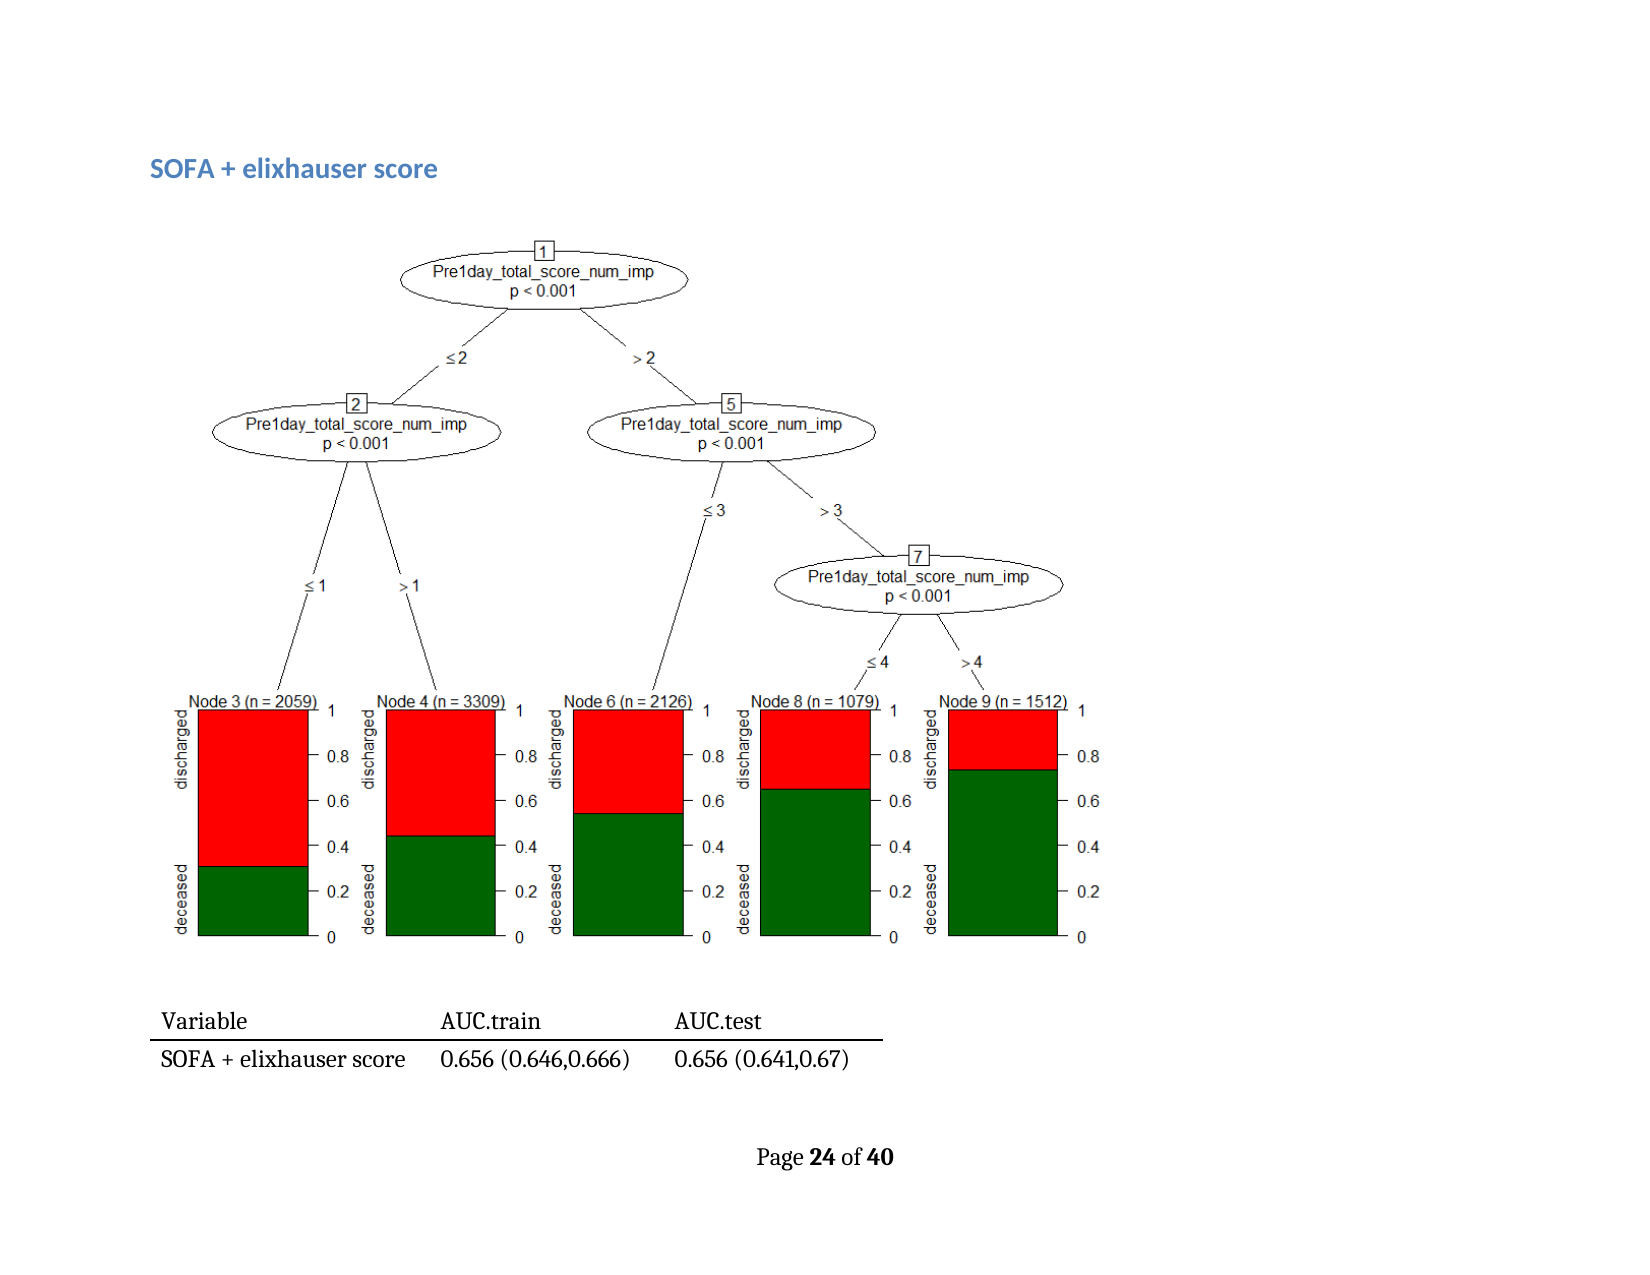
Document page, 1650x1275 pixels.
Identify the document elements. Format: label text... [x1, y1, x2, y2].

table_header Variable [150, 1003, 429, 1039]
table_cell 0.656 (0.641,0.67) [663, 1041, 883, 1077]
table_header AUC.train [429, 1003, 663, 1039]
table_cell 0.656 (0.646,0.666) [429, 1041, 663, 1077]
picture [150, 204, 1125, 985]
subtitle SOFA + elixhauser score [150, 150, 1500, 186]
table_header AUC.test [663, 1003, 883, 1039]
table_cell SOFA + elixhauser score [150, 1041, 429, 1077]
